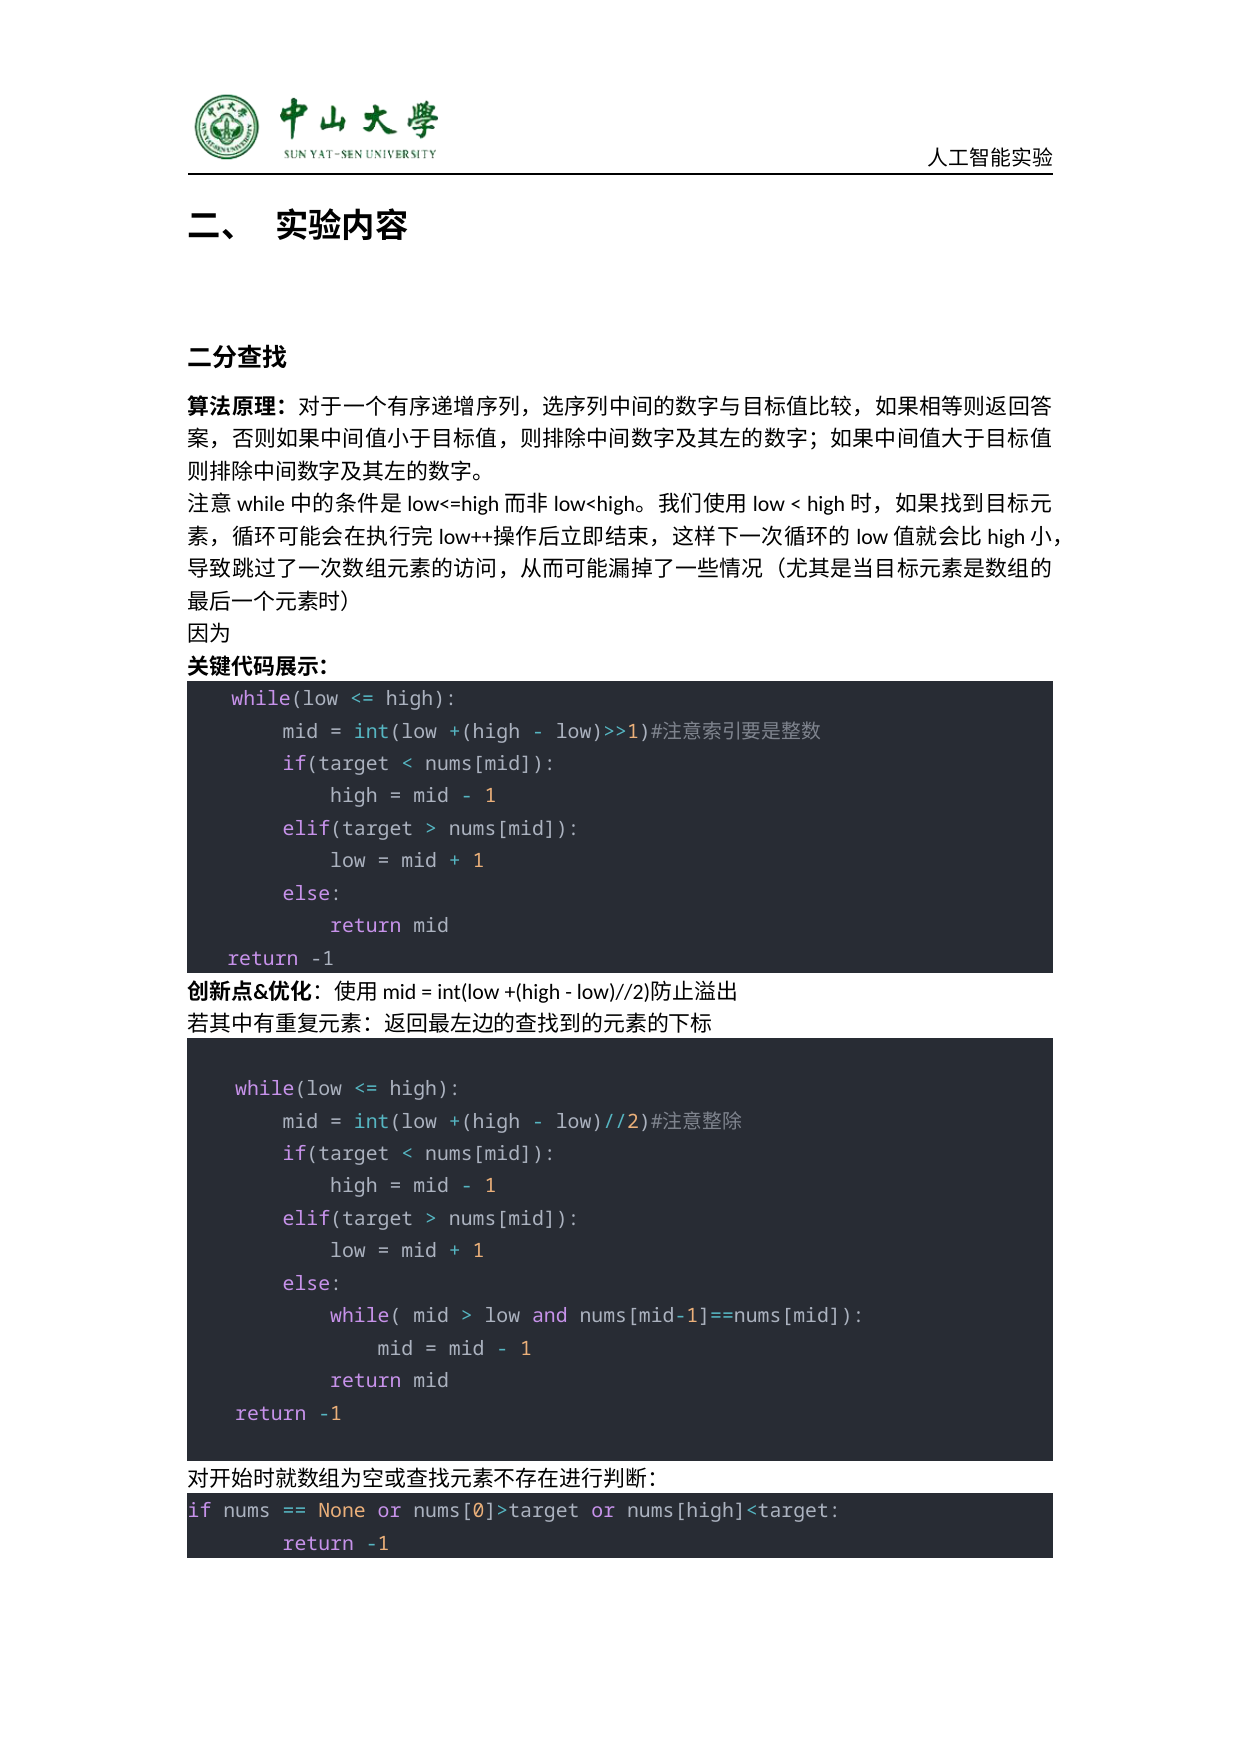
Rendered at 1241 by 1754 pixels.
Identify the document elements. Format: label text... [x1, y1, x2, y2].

text 因为 [187, 616, 1053, 648]
text 注意while中的条件是low<=high而非low<high。我们使用low < high时，如果找到目标元素，循环可能会在执行完low++操作后立即结束，这样下一次循环的low值就会比high小，导致跳过了一次数组元素的访问，从而可能漏掉了一些情况（尤其是当目标元素是数组的最后一个元素时） [187, 486, 1053, 616]
text while( mid > low and nums[mid-1]==nums[mid]): [187, 1298, 1053, 1331]
text high = mid - 1 [187, 778, 1053, 811]
picture [187, 88, 451, 166]
text 对开始时就数组为空或查找元素不存在进行判断： [187, 1461, 1053, 1493]
text 若其中有重复元素：返回最左边的查找到的元素的下标 [187, 1006, 1053, 1038]
text if nums == None or nums[0]>target or nums[high]<target: [187, 1493, 1053, 1526]
text return -1 [187, 1526, 1053, 1558]
text mid = int(low +(high - low)//2)#注意整除 [187, 1103, 1053, 1136]
text return -1 [187, 1396, 1053, 1428]
text elif(target > nums[mid]): [187, 811, 1053, 843]
subtitle 实验内容 [187, 191, 1053, 256]
text return mid [187, 1363, 1053, 1396]
text 二分查找 [187, 323, 1053, 388]
text 关键代码展示： [187, 648, 1053, 681]
text return mid [187, 908, 1053, 941]
text high = mid - 1 [187, 1168, 1053, 1201]
text 创新点&优化：使用mid = int(low +(high - low)//2)防止溢出 [187, 973, 1053, 1006]
text else: [187, 1266, 1053, 1298]
text else: [187, 876, 1053, 908]
text if(target < nums[mid]): [187, 746, 1053, 778]
text mid = mid - 1 [187, 1331, 1053, 1363]
text 算法原理：对于一个有序递增序列，选序列中间的数字与目标值比较，如果相等则返回答案，否则如果中间值小于目标值，则排除中间数字及其左的数字；如果中间值大于目标值，则排除中间数字及其左的数字。 [187, 388, 1053, 486]
text low = mid + 1 [187, 843, 1053, 876]
text elif(target > nums[mid]): [187, 1201, 1053, 1233]
text while(low <= high): [187, 1071, 1053, 1103]
text low = mid + 1 [187, 1233, 1053, 1266]
text if(target < nums[mid]): [187, 1136, 1053, 1168]
text mid = int(low +(high - low)>>1)#注意索引要是整数 [187, 713, 1053, 746]
text while(low <= high): [187, 681, 1053, 713]
text return -1 [187, 941, 1053, 973]
